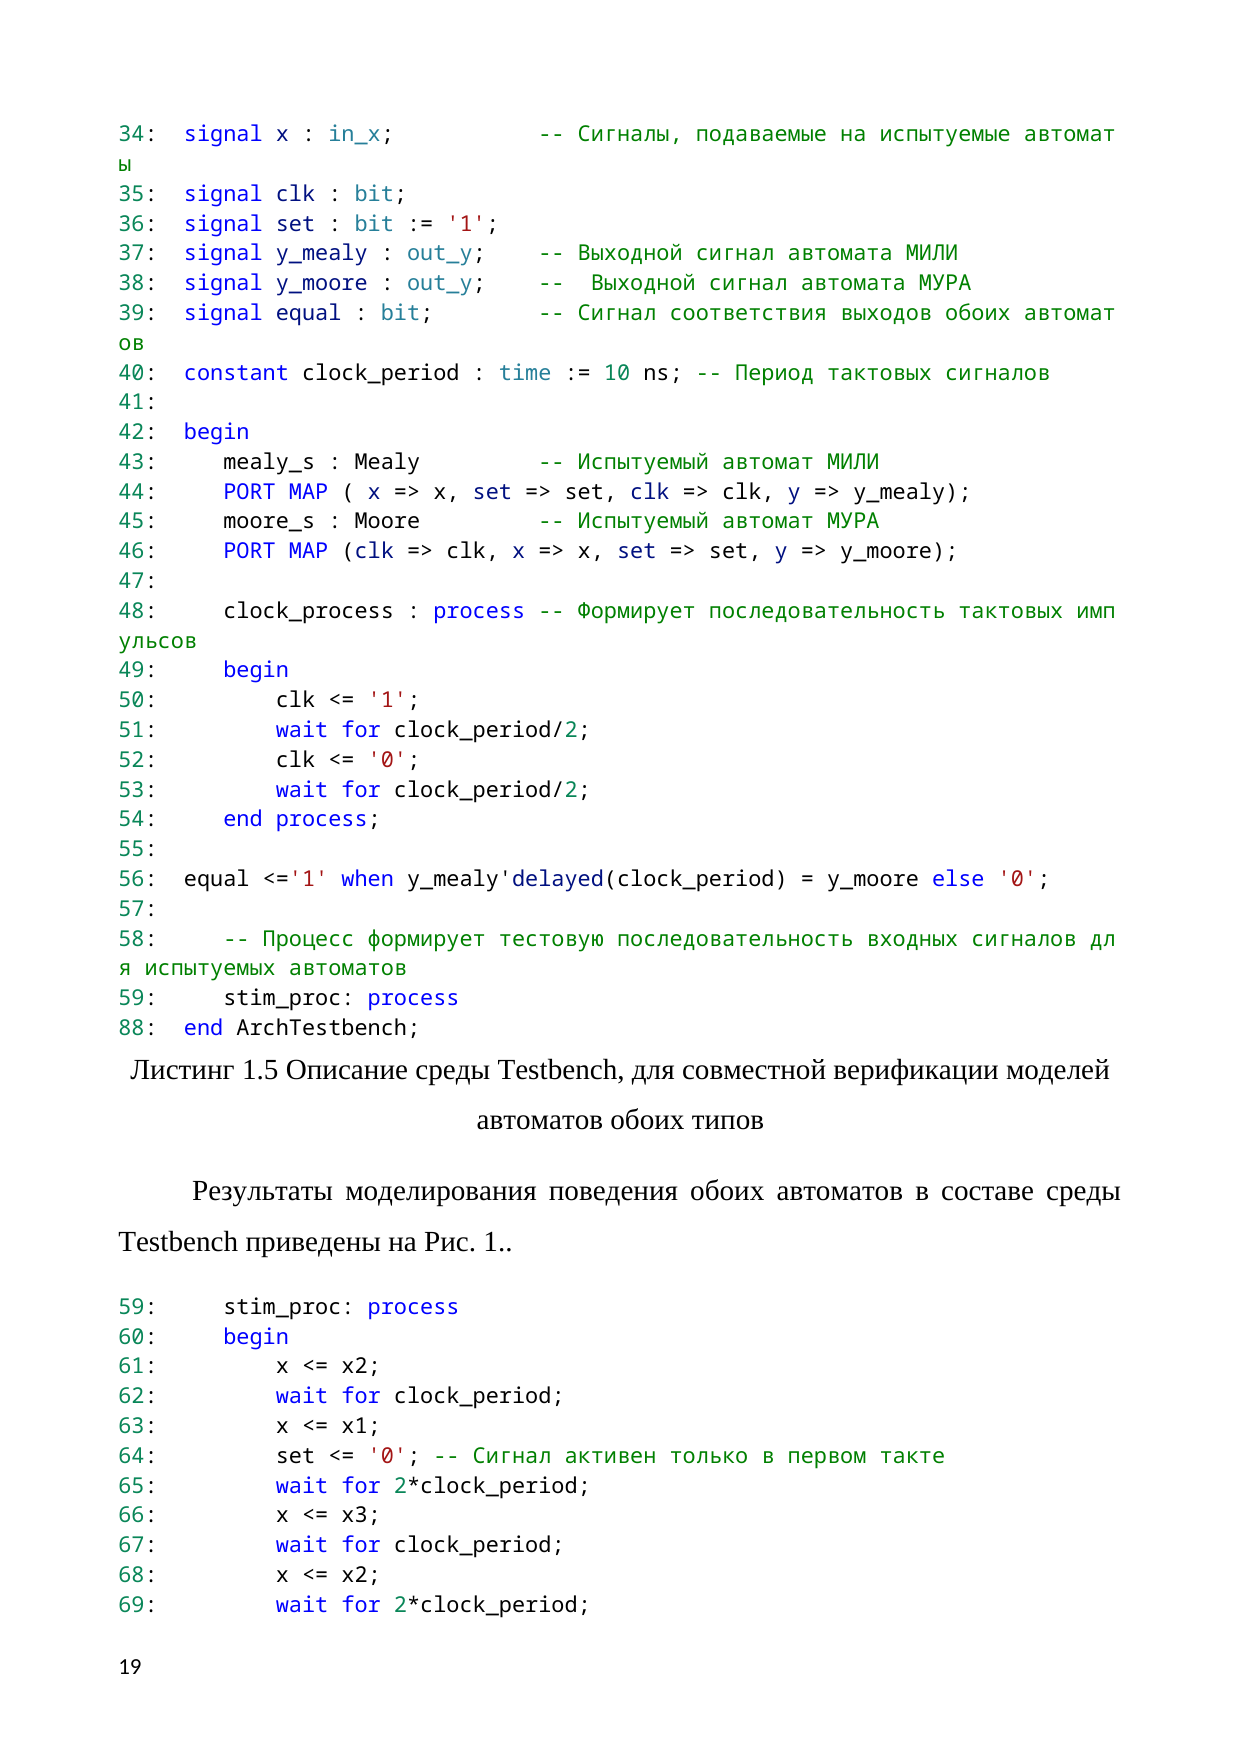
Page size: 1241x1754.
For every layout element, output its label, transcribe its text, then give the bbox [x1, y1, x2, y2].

text 58: -- Процесс формирует тестовую последовательность входных сигналов для испытуемых автоматов [118, 922, 1122, 982]
text 59: stim_proc: process [118, 1291, 1122, 1321]
text 57: [118, 893, 1122, 922]
text 61: x <= x2; [118, 1350, 1122, 1380]
text 54: end process; [118, 803, 1122, 833]
text 42: begin [118, 416, 1122, 446]
text 35: signal clk : bit; [118, 178, 1122, 207]
text Листинг 1.5 Описание среды Testbench, для совместной верификации моделей автоматов обоих типов [118, 1052, 1122, 1136]
text 60: begin [118, 1321, 1122, 1350]
text 63: x <= x1; [118, 1410, 1122, 1440]
text 52: clk <= '0'; [118, 744, 1122, 773]
text 34: signal x : in_x; -- Сигналы, подаваемые на испытуемые автоматы [118, 118, 1122, 178]
text 68: x <= x2; [118, 1559, 1122, 1589]
text 45: moore_s : Moore -- Испытуемый автомат МУРА [118, 505, 1122, 535]
text Результаты моделирования поведения обоих автоматов в составе среды Testbench приведены на рис. 1.8. [118, 1173, 1122, 1257]
text 53: wait for clock_period/2; [118, 773, 1122, 803]
text 48: clock_process : process -- Формирует последовательность тактовых импульсов [118, 595, 1122, 654]
text 39: signal equal : bit; -- Сигнал соответствия выходов обоих автоматов [118, 297, 1122, 356]
text 65: wait for 2*clock_period; [118, 1469, 1122, 1499]
text 59: stim_proc: process [118, 982, 1122, 1012]
text 69: wait for 2*clock_period; [118, 1589, 1122, 1618]
text 62: wait for clock_period; [118, 1380, 1122, 1410]
text 43: mealy_s : Mealy -- Испытуемый автомат МИЛИ [118, 446, 1122, 476]
text 37: signal y_mealy : out_y; -- Выходной сигнал автомата МИЛИ [118, 237, 1122, 267]
text 55: [118, 833, 1122, 863]
text 49: begin [118, 654, 1122, 684]
text 66: x <= x3; [118, 1499, 1122, 1529]
text 67: wait for clock_period; [118, 1529, 1122, 1559]
text 36: signal set : bit := '1'; [118, 207, 1122, 237]
text 40: constant clock_period : time := 10 ns; -- Период тактовых сигналов [118, 356, 1122, 386]
text 41: [118, 386, 1122, 416]
text 64: set <= '0'; -- Сигнал активен только в первом такте [118, 1440, 1122, 1469]
text 38: signal y_moore : out_y; -- Выходной сигнал автомата МУРА [118, 267, 1122, 297]
text 51: wait for clock_period/2; [118, 714, 1122, 744]
text 56: equal <='1' when y_mealy'delayed(clock_period) = y_moore else '0'; [118, 863, 1122, 893]
text 46: PORT MAP (clk => clk, x => x, set => set, y => y_moore); [118, 535, 1122, 565]
text 47: [118, 565, 1122, 595]
text 44: PORT MAP ( x => x, set => set, clk => clk, y => y_mealy); [118, 476, 1122, 505]
text 50: clk <= '1'; [118, 684, 1122, 714]
text 88: end ArchTestbench; [118, 1012, 1122, 1042]
